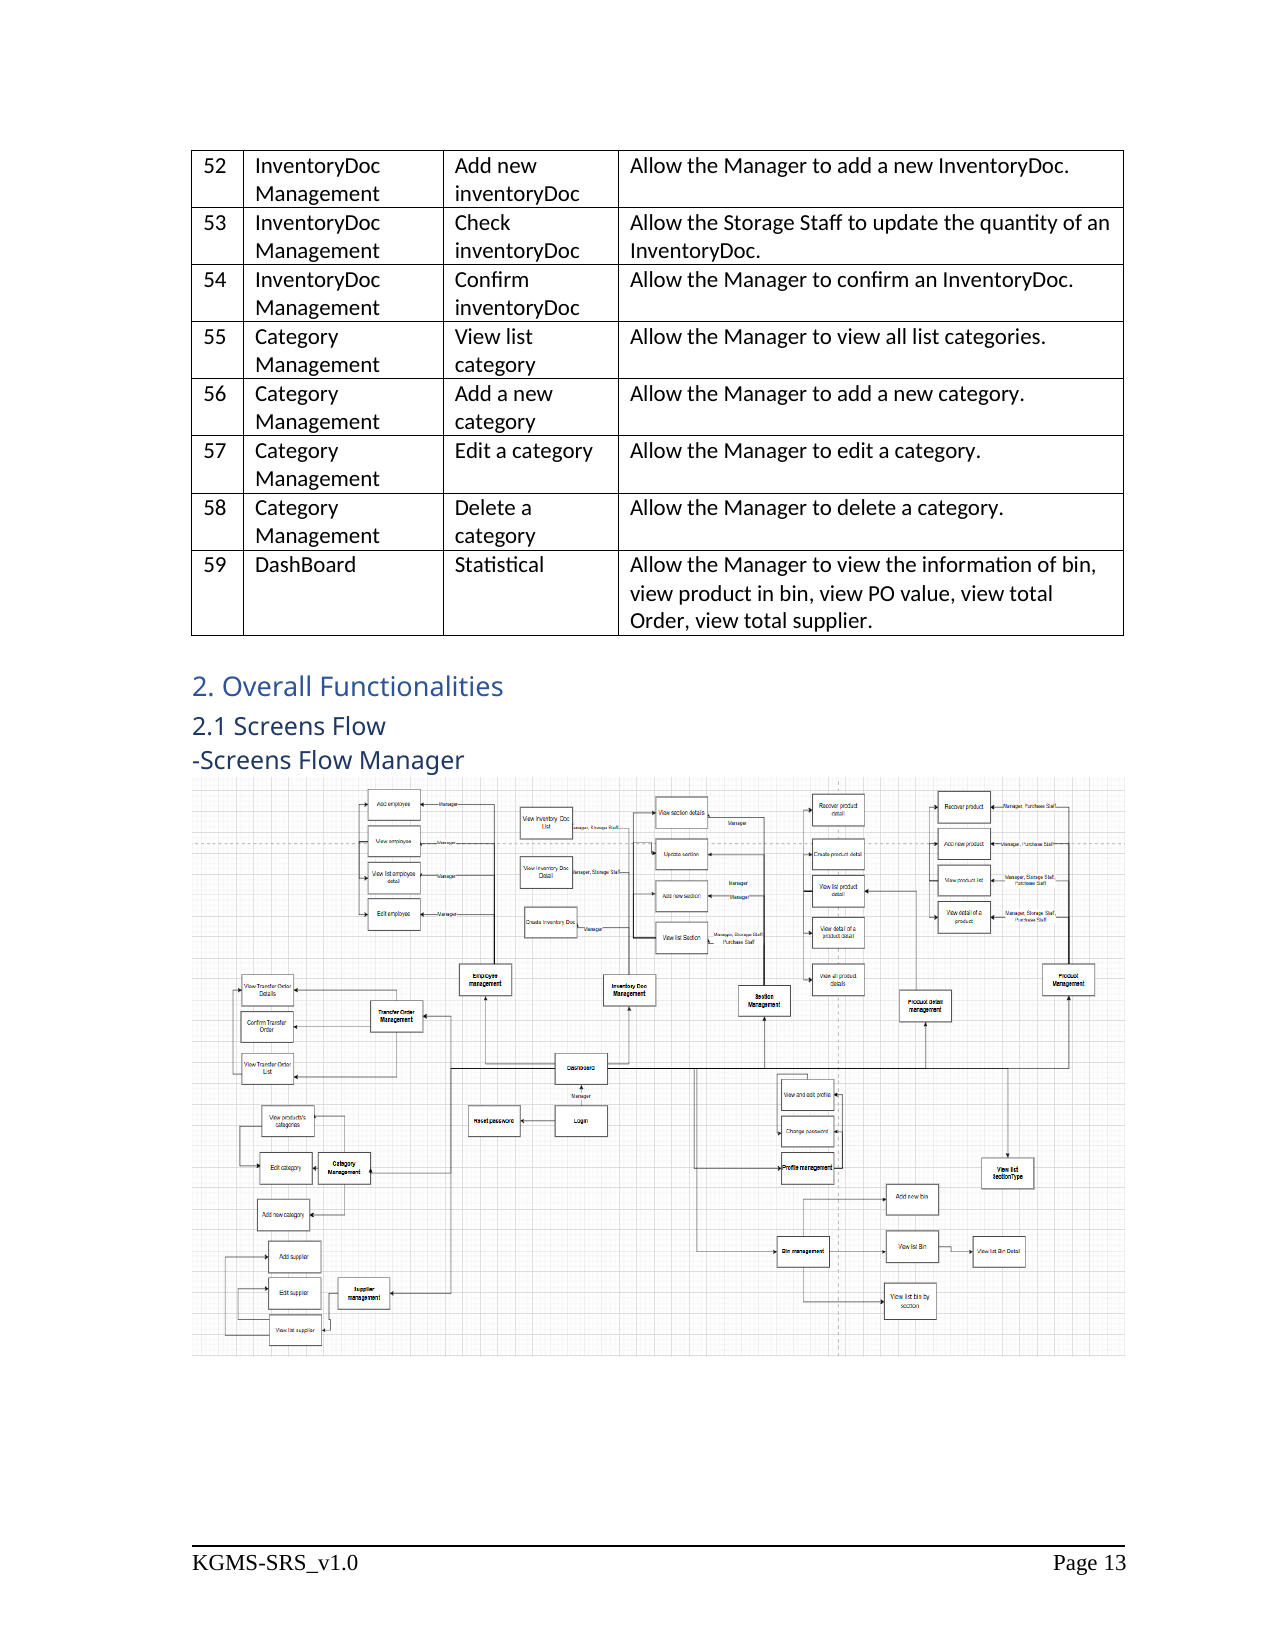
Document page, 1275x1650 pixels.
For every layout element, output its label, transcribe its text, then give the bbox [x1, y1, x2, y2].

table_cell Allow the Manager to edit a category. [619, 436, 1123, 492]
table_cell Allow the Manager to add a new InventoryDoc. [619, 151, 1123, 207]
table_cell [244, 151, 443, 207]
picture [191, 777, 1125, 1357]
table_cell Allow the Manager to confirm an InventoryDoc. [619, 265, 1123, 321]
table_cell Category Management [244, 322, 443, 378]
table_cell Edit a category [444, 436, 618, 492]
table_cell DashBoard [244, 551, 443, 635]
table_cell InventoryDoc Management [244, 208, 443, 264]
table_cell Add a new category [444, 379, 618, 435]
table_cell Delete a category [444, 494, 618, 549]
table_cell 58 [192, 494, 243, 549]
table_cell InventoryDoc Management [244, 265, 443, 321]
table_cell Allow the Manager to add a new category. [619, 379, 1123, 435]
table_cell 56 [192, 379, 243, 435]
table_cell Allow the Storage Staff to update the quantity of an InventoryDoc. [619, 208, 1123, 264]
table_cell View list category [444, 322, 618, 378]
table_cell Statistical [444, 551, 618, 635]
subtitle 2.1 Screens Flow -Screens Flow Manager [192, 709, 1125, 777]
table_cell 53 [192, 208, 243, 264]
table_cell Allow the Manager to delete a category. [619, 494, 1123, 549]
table_cell 52 [192, 151, 243, 207]
table_cell Check inventoryDoc [444, 208, 618, 264]
table_cell Add new inventoryDoc [444, 151, 618, 207]
table_cell Category Management [244, 494, 443, 549]
table_cell 59 [192, 551, 243, 635]
subtitle 2. Overall Functionalities [192, 668, 1125, 705]
table_cell Confirm inventoryDoc [444, 265, 618, 321]
table_cell Category Management [244, 379, 443, 435]
table_cell 57 [192, 436, 243, 492]
table_cell Allow the Manager to view the information of bin, view product in bin, view PO value, view total Order, view total supplier. [619, 551, 1123, 635]
table_cell Category Management [244, 436, 443, 492]
table_cell 55 [192, 322, 243, 378]
table_cell 54 [192, 265, 243, 321]
table_cell Allow the Manager to view all list categories. [619, 322, 1123, 378]
